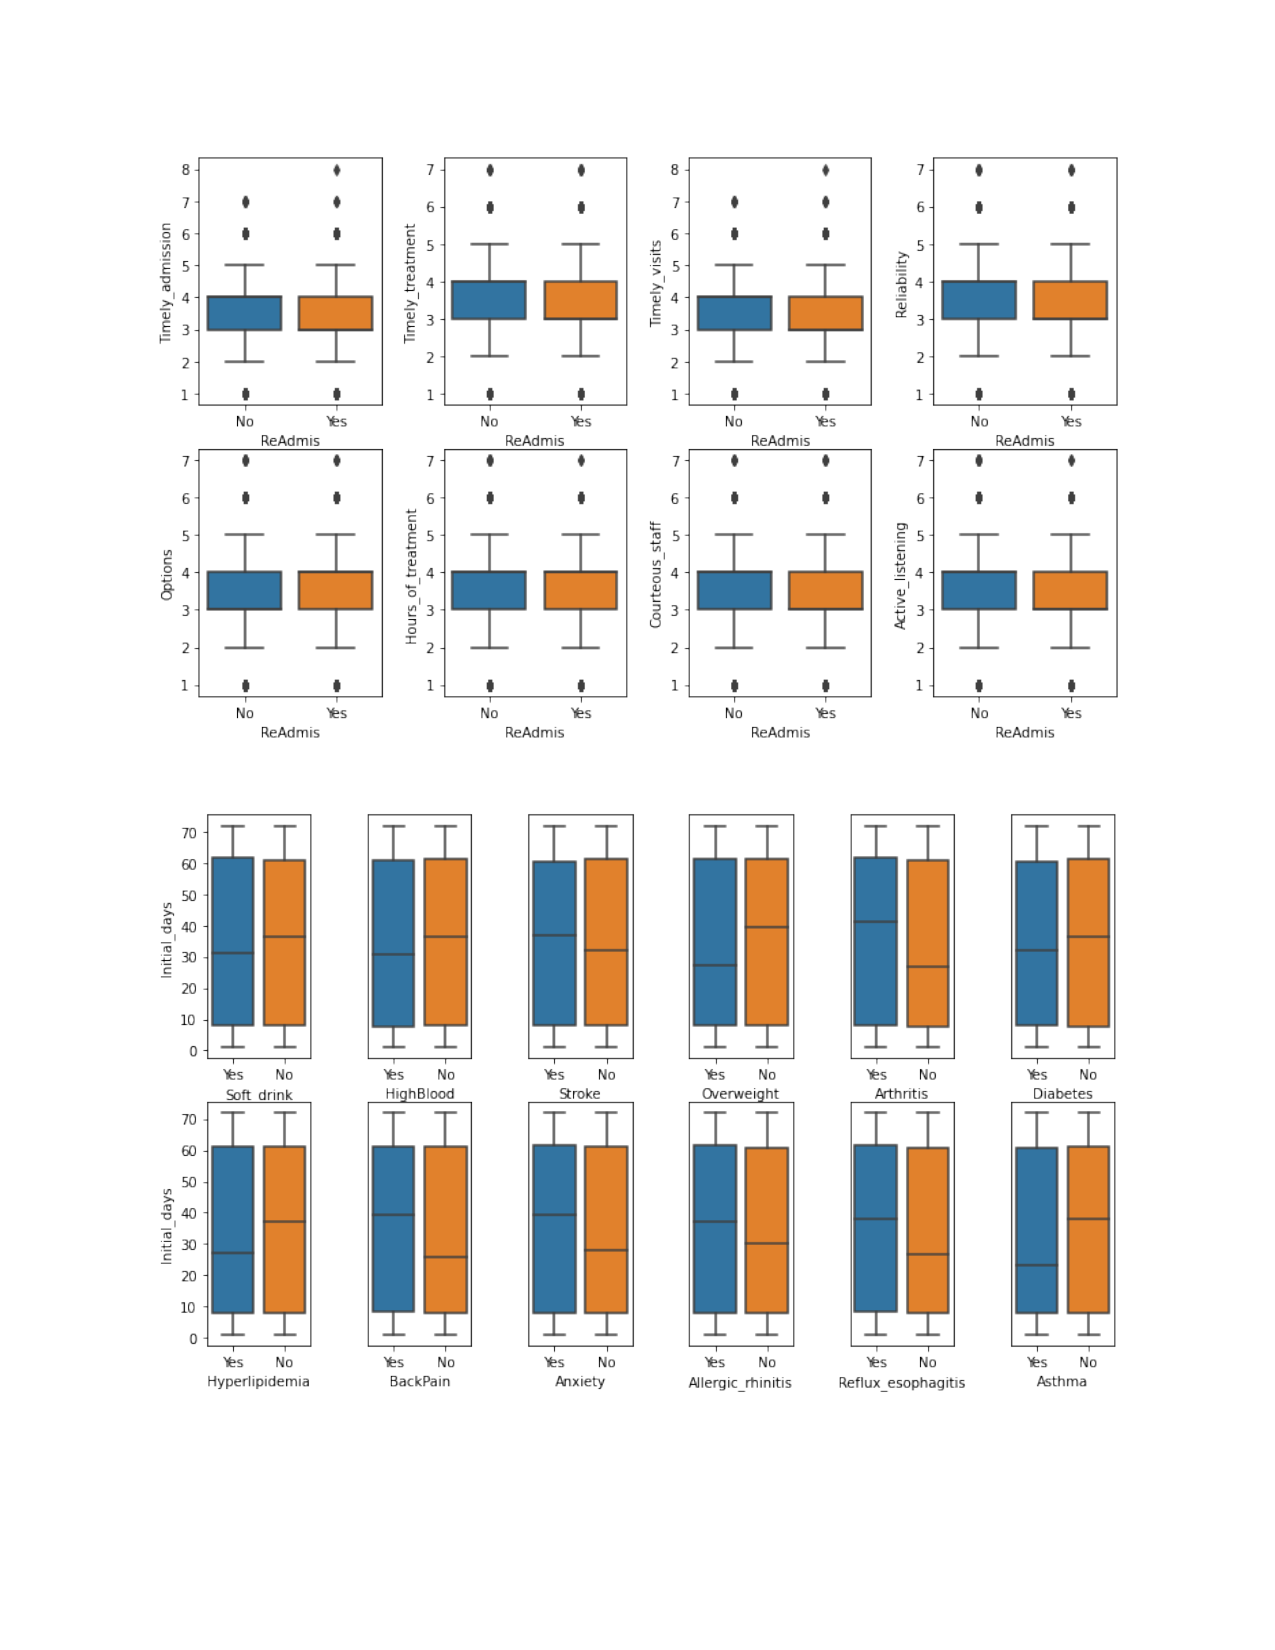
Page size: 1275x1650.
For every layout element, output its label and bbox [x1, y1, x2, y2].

picture [150, 806, 1124, 1399]
picture [150, 150, 1124, 749]
